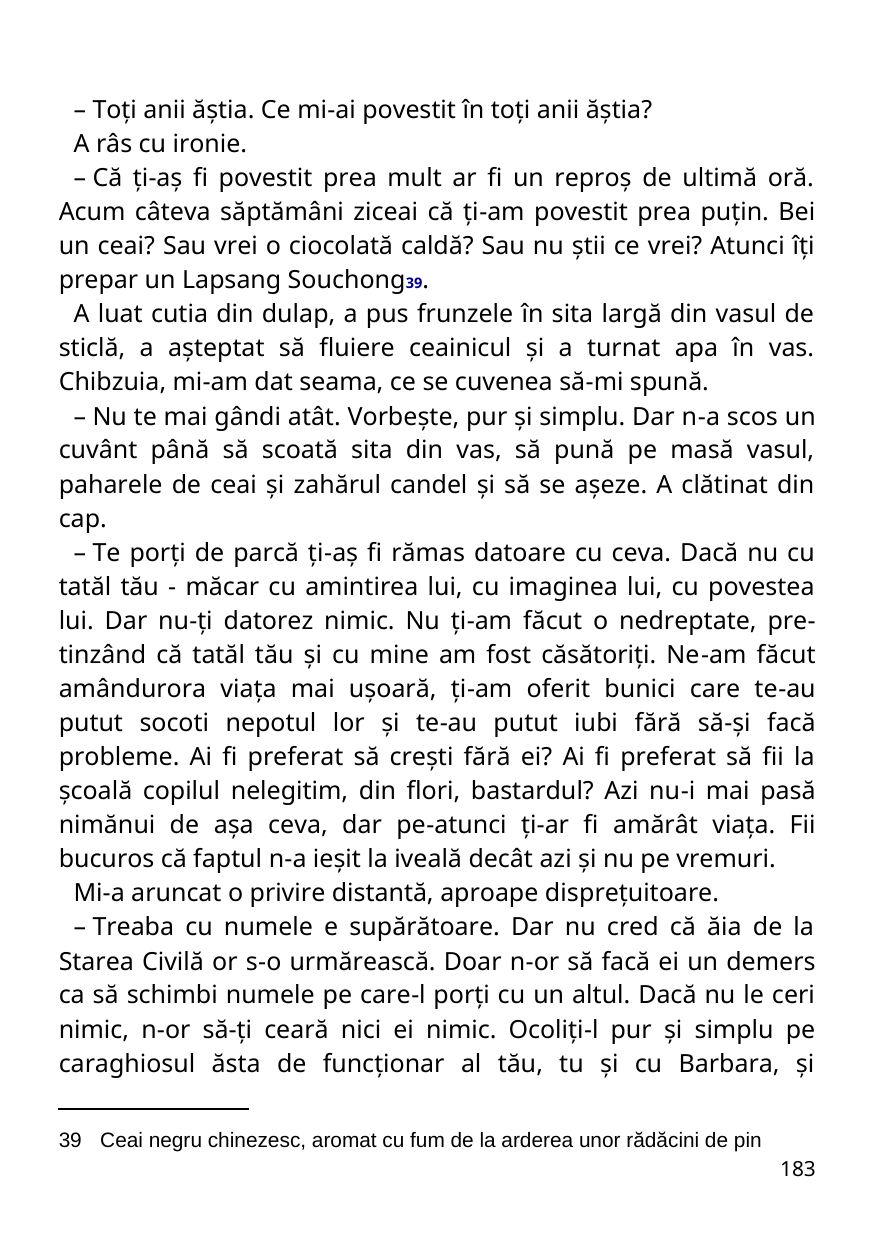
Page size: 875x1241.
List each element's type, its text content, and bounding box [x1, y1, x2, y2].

text – Că ţi-aş fi povestit prea mult ar fi un reproş de ultimă oră. Acum câteva săptămâni ziceai că ţi-am povestit prea puţin. Bei un ceai? Sau vrei o ciocolată caldă? Sau nu ştii ce vrei? Atunci îţi prepar un Lapsang Souchong. [58, 160, 816, 296]
text – Nu te mai gândi atât. Vorbeşte, pur şi simplu. Dar n-a scos un cuvânt până să scoată sita din vas, să pună pe masă vasul, paharele de ceai şi zahărul candel şi să se aşeze. A clătinat din cap. [58, 398, 816, 534]
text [58, 909, 816, 1079]
text – Toţi anii ăştia. Ce mi-ai povestit în toţi anii ăştia? [58, 92, 816, 126]
text Mi-a aruncat o privire distantă, aproape dispreţuitoare. [58, 875, 816, 909]
text – Te porţi de parcă ţi-aş fi rămas datoare cu ceva. Dacă nu cu tatăl tău - măcar cu amintirea lui, cu imaginea lui, cu povestea lui. Dar nu-ţi datorez nimic. Nu ţi-am făcut o nedreptate, pretinzând că tatăl tău şi cu mine am fost căsătoriţi. Ne-am făcut amândurora viaţa mai uşoară, ţi-am oferit bunici care te-au putut socoti nepotul lor şi te-au putut iubi fără să-şi facă probleme. Ai fi preferat să creşti fără ei? Ai fi preferat să fii la şcoală copilul nelegitim, din flori, bastardul? Azi nu-i mai pasă nimănui de aşa ceva, dar pe-atunci ţi-ar fi amărât viaţa. Fii bucuros că faptul n-a ieşit la iveală decât azi şi nu pe vremuri. [58, 534, 816, 875]
text A luat cutia din dulap, a pus frunzele în sita largă din vasul de sticlă, a aşteptat să fluiere ceainicul şi a turnat apa în vas. Chibzuia, mi-am dat seama, ce se cuvenea să-mi spună. [58, 296, 816, 398]
text A râs cu ironie. [58, 126, 816, 160]
